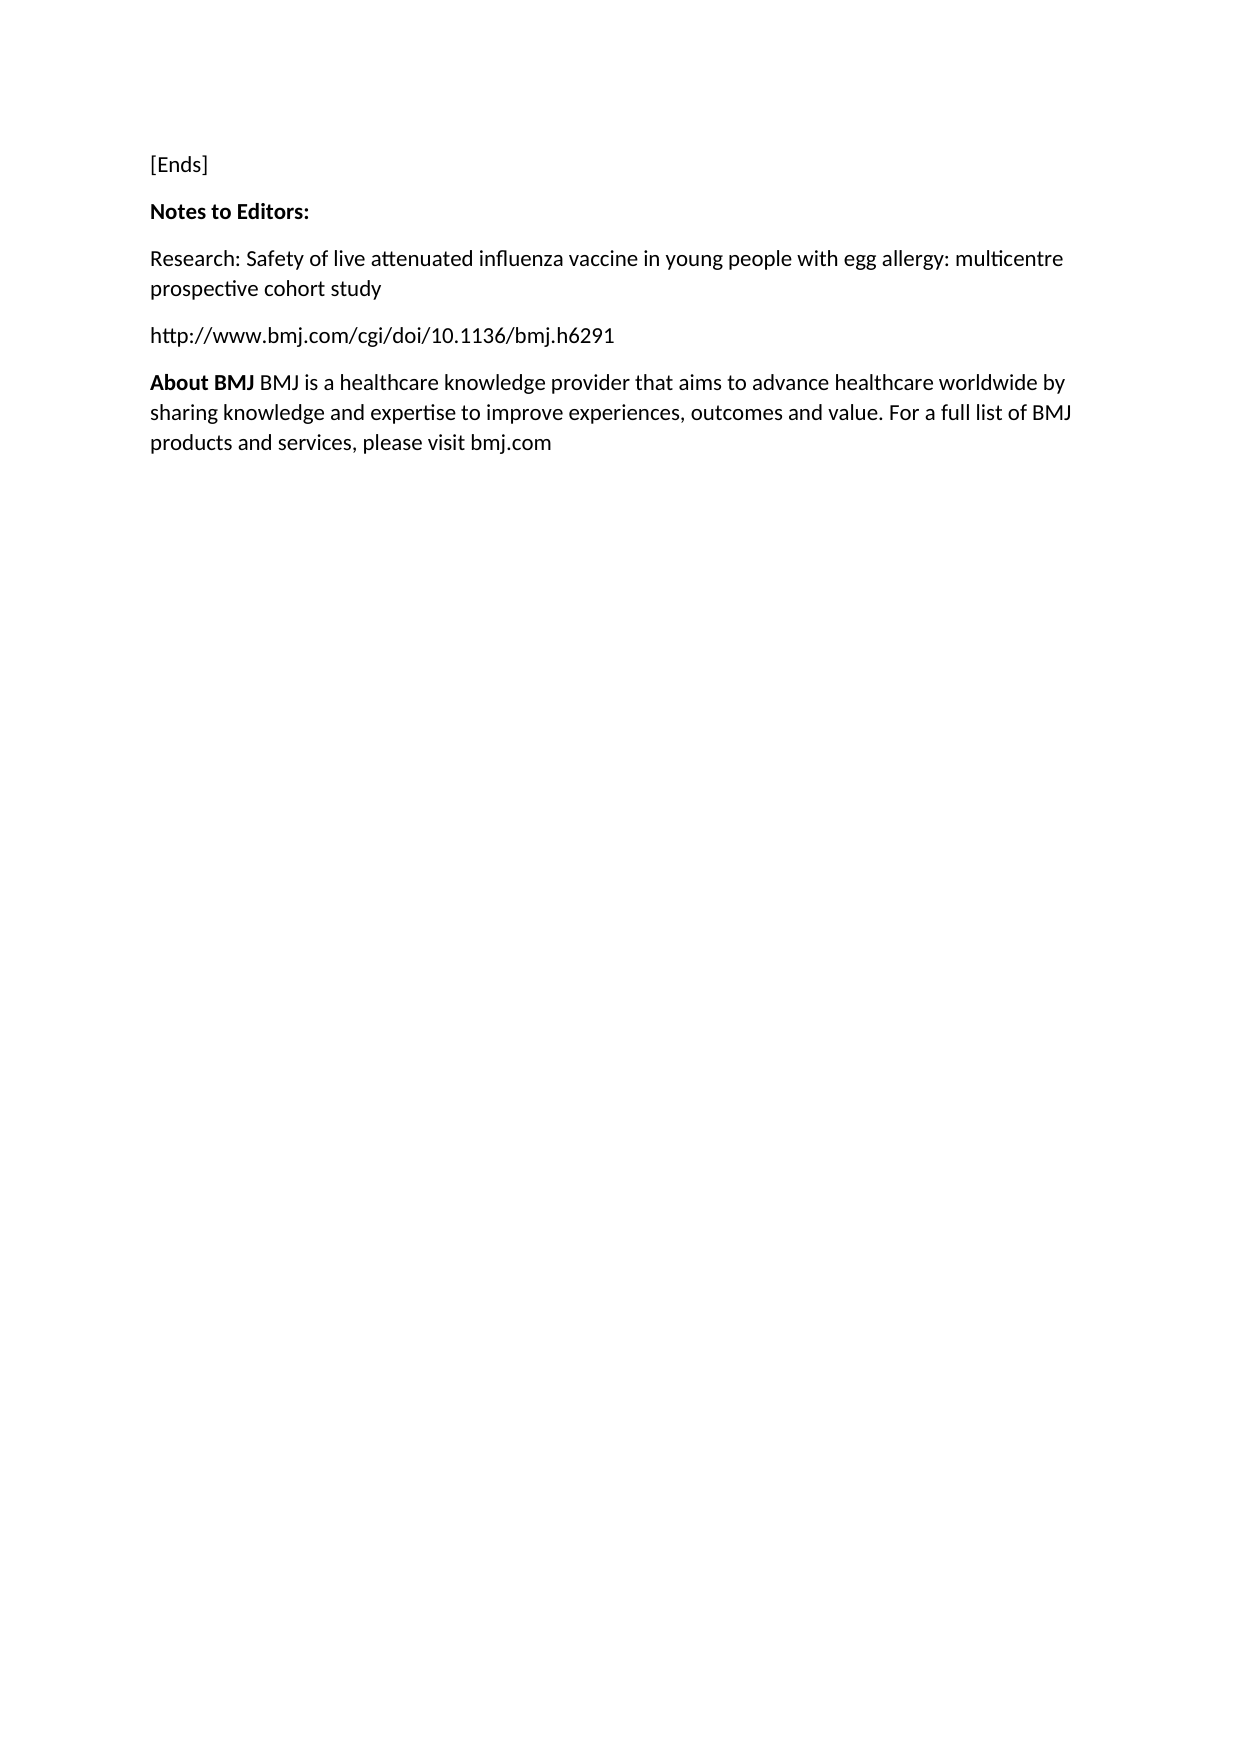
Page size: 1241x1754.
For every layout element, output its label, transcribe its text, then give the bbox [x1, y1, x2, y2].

text Research: Safety of live attenuated influenza vaccine in young people with egg allergy: multicentre prospective cohort study [150, 244, 1090, 302]
text About BMJ BMJ is a healthcare knowledge provider that aims to advance healthcare worldwide by sharing knowledge and expertise to improve experiences, outcomes and value. For a full list of BMJ products and services, please visit bmj.com [150, 368, 1090, 456]
text http://www.bmj.com/cgi/doi/10.1136/bmj.h6291 [150, 321, 1090, 349]
text [Ends] [150, 150, 1090, 178]
text Notes to Editors: [150, 197, 1090, 225]
